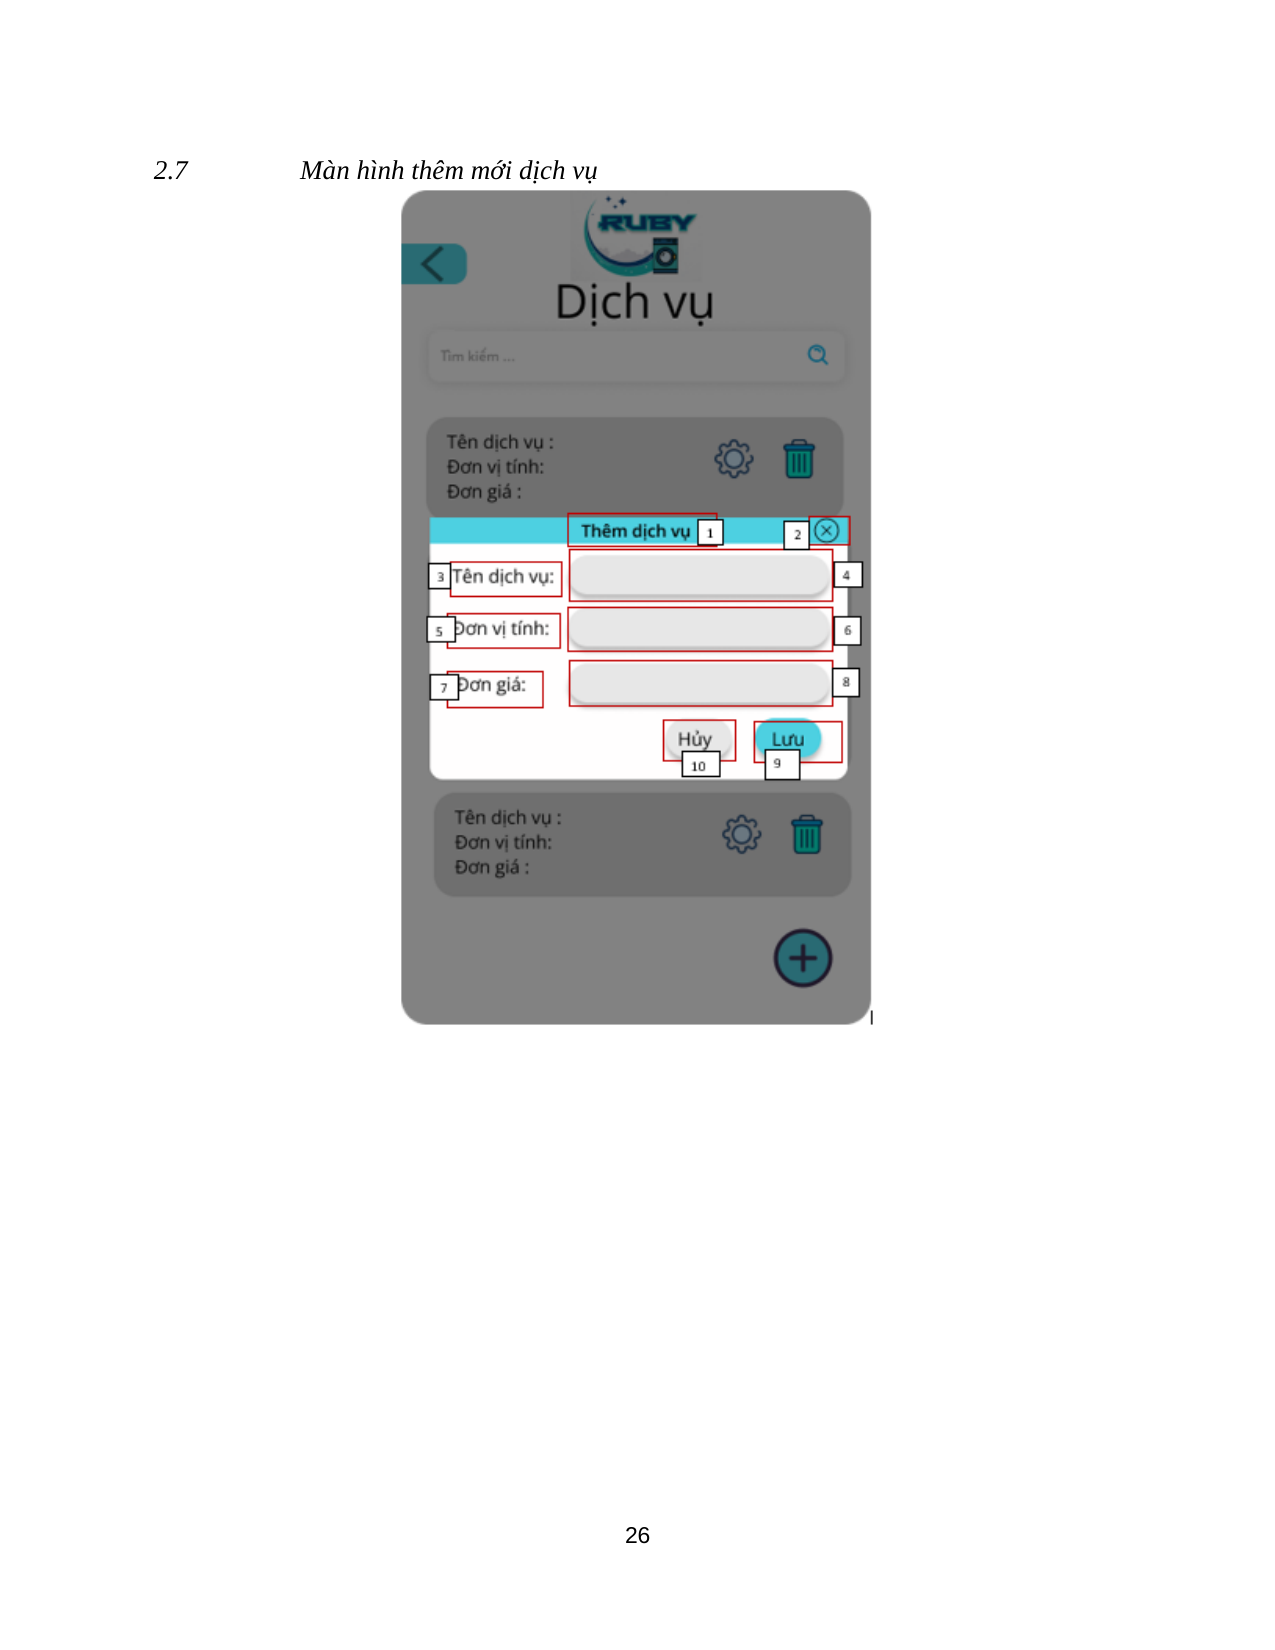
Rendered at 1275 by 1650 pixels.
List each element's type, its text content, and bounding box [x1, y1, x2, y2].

subtitle Màn hình thêm mới dịch vụ [187, 154, 1125, 185]
picture [400, 190, 876, 1028]
